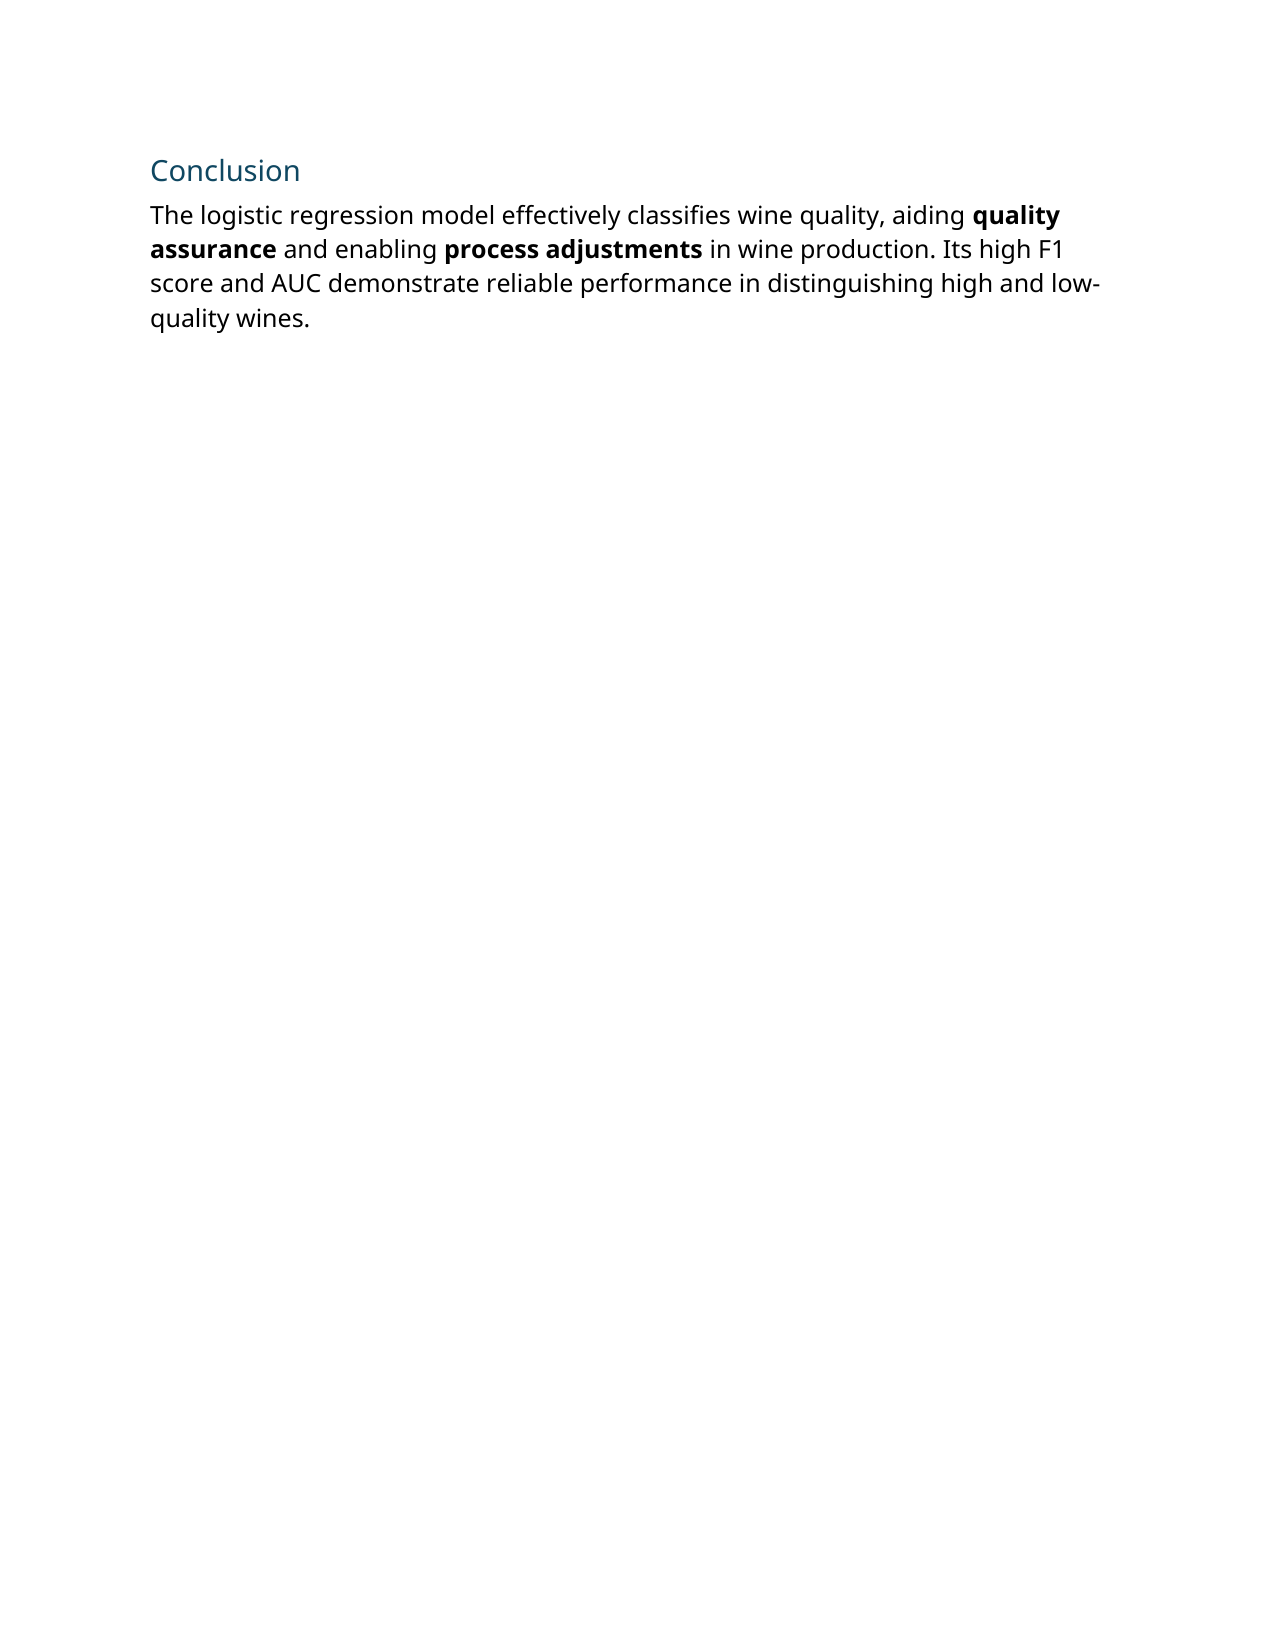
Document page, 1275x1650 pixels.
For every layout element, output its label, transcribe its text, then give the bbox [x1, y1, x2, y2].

text The logistic regression model effectively classifies wine quality, aiding quality assurance and enabling process adjustments in wine production. Its high F1 score and AUC demonstrate reliable performance in distinguishing high and low-quality wines. [150, 198, 1125, 334]
subtitle Conclusion [150, 150, 1125, 190]
